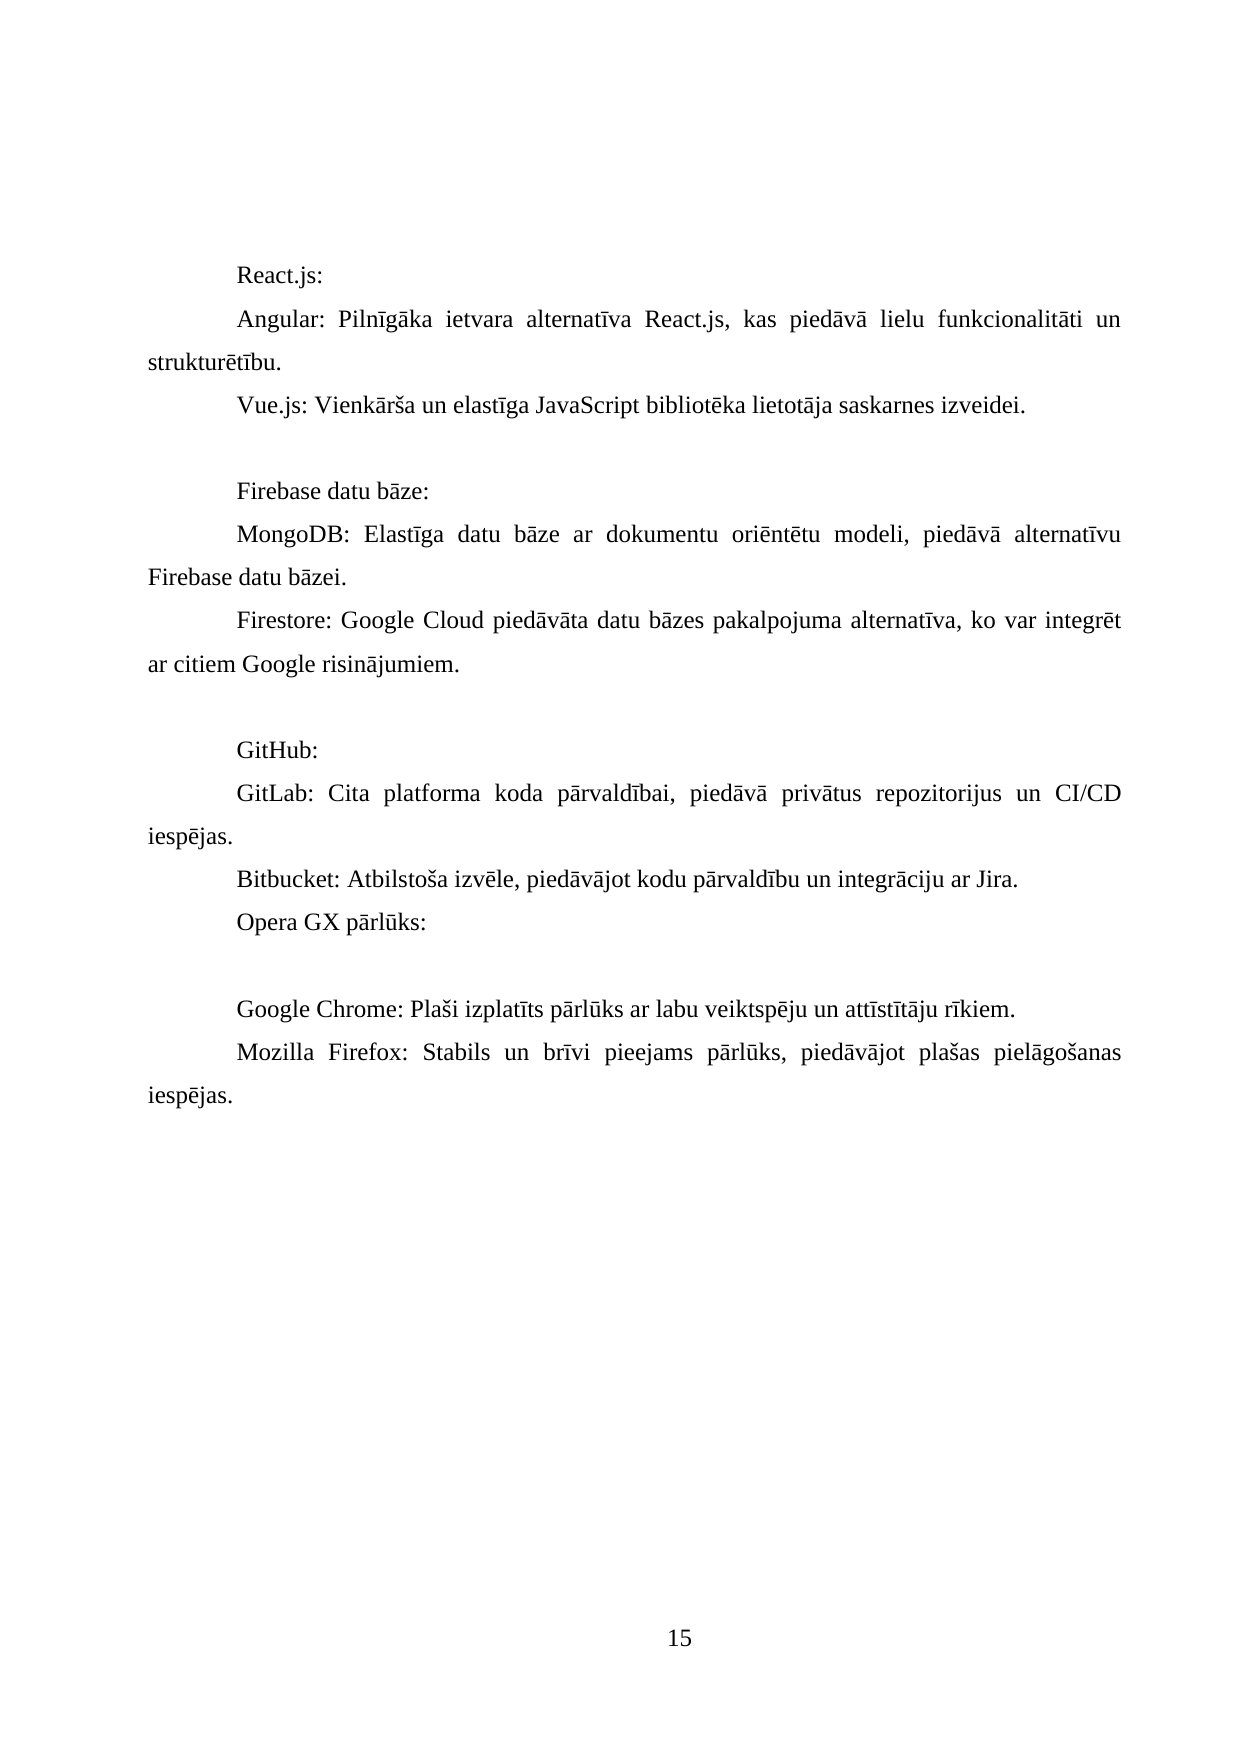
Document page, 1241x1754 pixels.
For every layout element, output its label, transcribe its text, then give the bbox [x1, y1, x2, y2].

text Vue.js: Vienkārša un elastīga JavaScript bibliotēka lietotāja saskarnes izveidei. [148, 390, 1122, 419]
text Opera GX pārlūks: [148, 907, 1122, 936]
text GitHub: [148, 735, 1122, 764]
text Mozilla Firefox: Stabils un brīvi pieejams pārlūks, piedāvājot plašas pielāgošanas iespējas. [148, 1037, 1122, 1109]
text Google Chrome: Plaši izplatīts pārlūks ar labu veiktspēju un attīstītāju rīkiem. [148, 994, 1122, 1022]
text Bitbucket: Atbilstoša izvēle, piedāvājot kodu pārvaldību un integrāciju ar Jira. [148, 864, 1122, 893]
text Firestore: Google Cloud piedāvāta datu bāzes pakalpojuma alternatīva, ko var integrēt ar citiem Google risinājumiem. [148, 606, 1122, 677]
text GitLab: Cita platforma koda pārvaldībai, piedāvā privātus repozitorijus un CI/CD iespējas. [148, 778, 1122, 850]
text MongoDB: Elastīga datu bāze ar dokumentu oriēntētu modeli, piedāvā alternatīvu Firebase datu bāzei. [148, 519, 1122, 591]
text Firebase datu bāze: [148, 476, 1122, 505]
text Angular: Pilnīgāka ietvara alternatīva React.js, kas piedāvā lielu funkcionalitāti un strukturētību. [148, 304, 1122, 376]
text React.js: [148, 261, 1122, 289]
